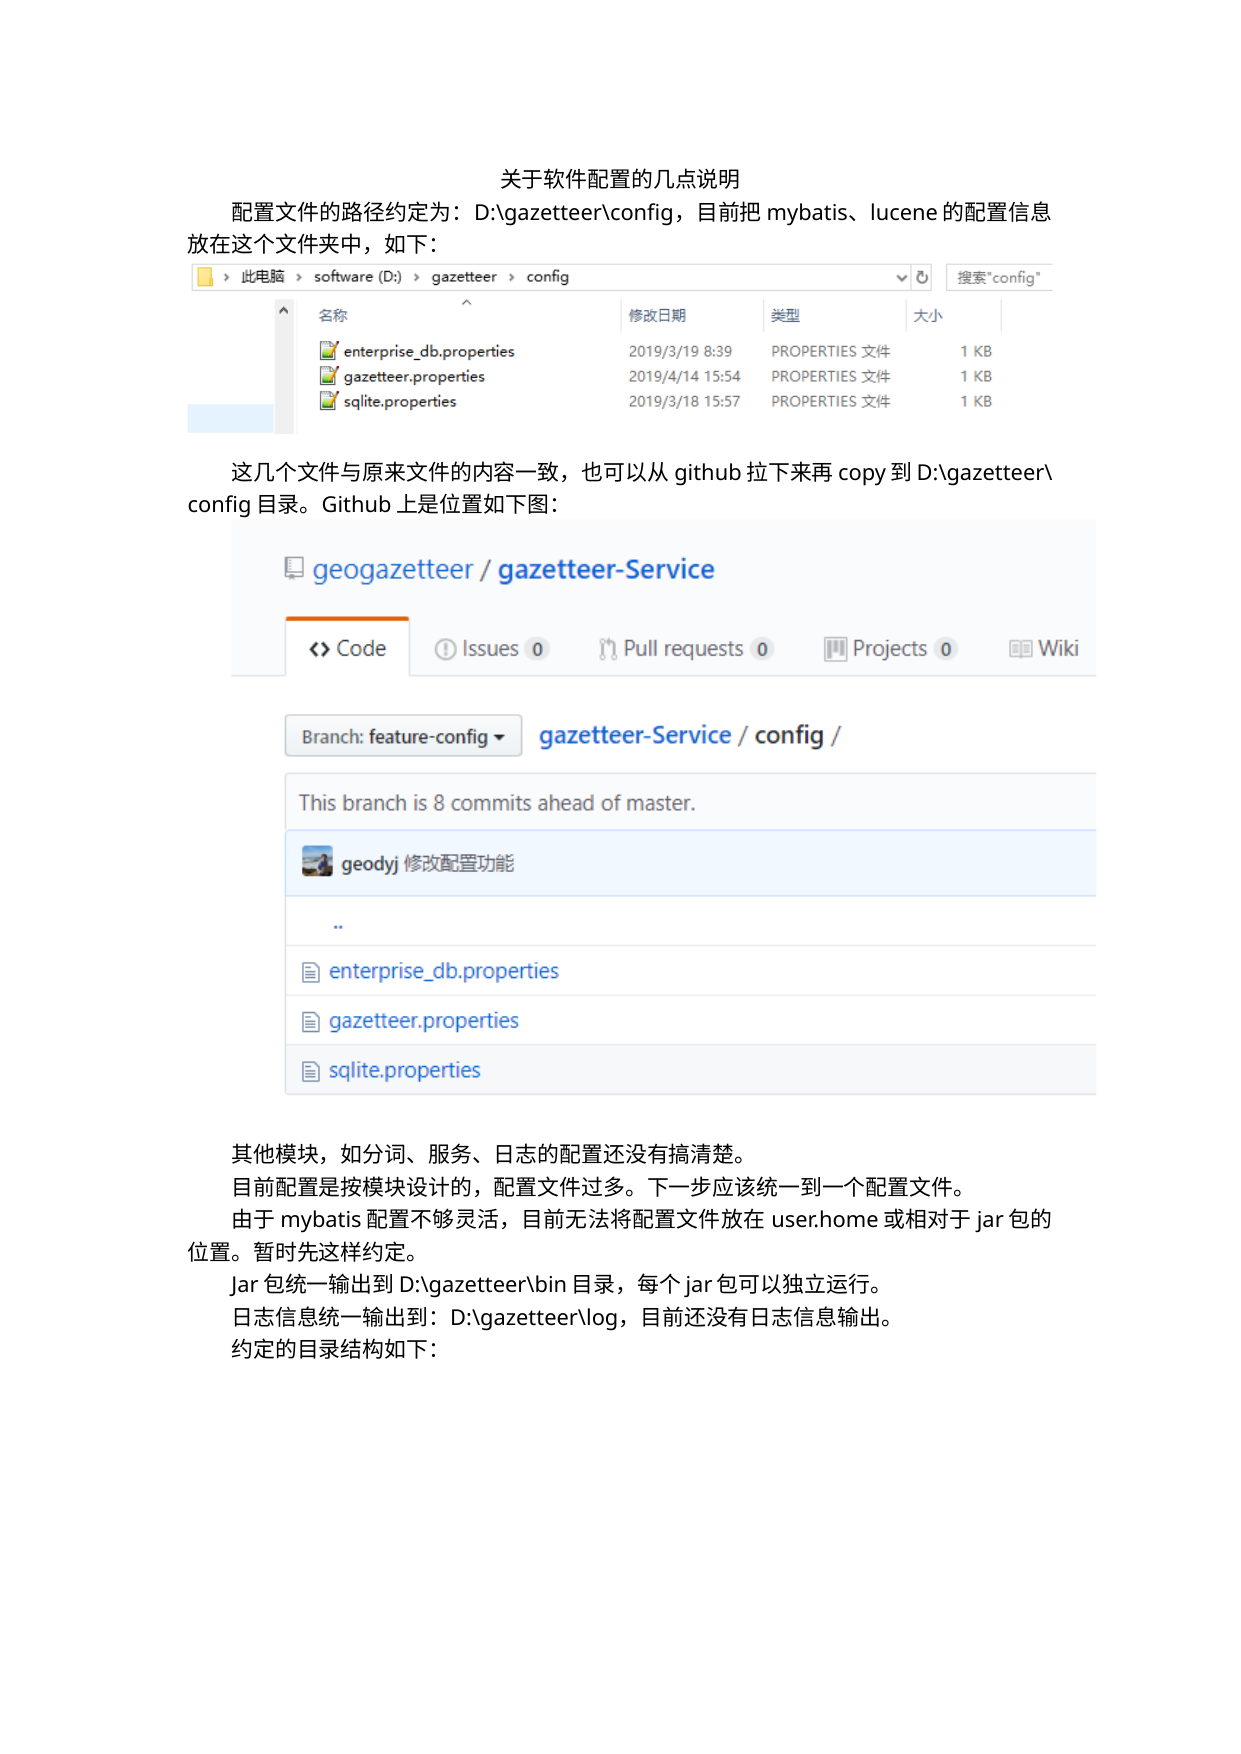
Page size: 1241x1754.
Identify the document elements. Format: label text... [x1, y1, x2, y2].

text 关于软件配置的几点说明 [187, 162, 1053, 194]
text 由于mybatis配置不够灵活，目前无法将配置文件放在user.home或相对于jar包的位置。暂时先这样约定。 [187, 1202, 1053, 1267]
text 配置文件的路径约定为：D:\gazetteer\config，目前把mybatis、lucene的配置信息放在这个文件夹中，如下： [187, 194, 1053, 259]
text 目前配置是按模块设计的，配置文件过多。下一步应该统一到一个配置文件。 [187, 1169, 1053, 1202]
text 日志信息统一输出到：D:\gazetteer\log，目前还没有日志信息输出。 [187, 1299, 1053, 1332]
text 约定的目录结构如下： [187, 1332, 1053, 1364]
text 其他模块，如分词、服务、日志的配置还没有搞清楚。 [187, 1137, 1053, 1169]
picture [231, 519, 1097, 1120]
text Jar包统一输出到D:\gazetteer\bin目录，每个jar包可以独立运行。 [187, 1267, 1053, 1299]
picture [187, 259, 1053, 434]
text 这几个文件与原来文件的内容一致，也可以从github拉下来再copy到D:\gazetteer\config目录。Github上是位置如下图： [187, 454, 1053, 519]
